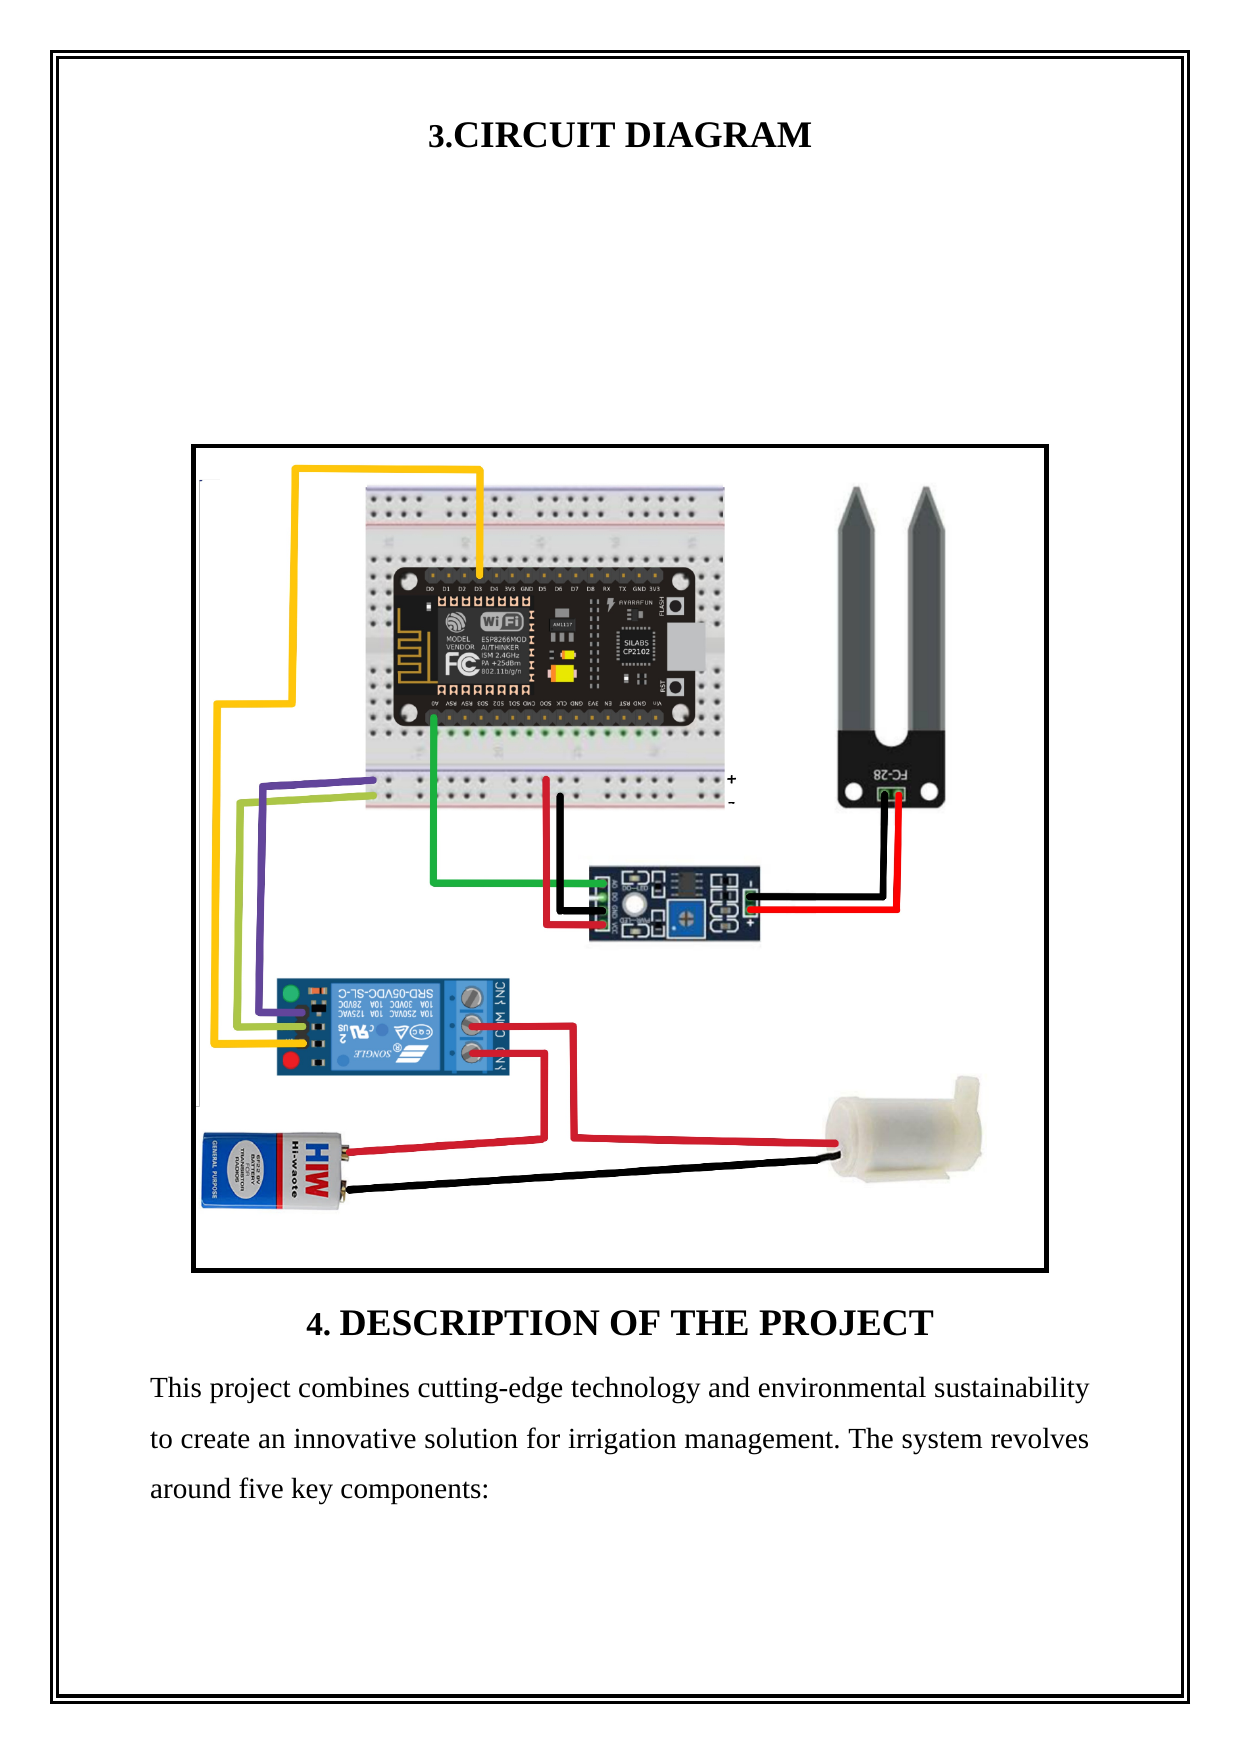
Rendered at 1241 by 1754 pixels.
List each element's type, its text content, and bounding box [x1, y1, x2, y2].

text This project combines cutting-edge technology and environmental sustainability to create an innovative solution for irrigation management. The system revolves around five key components: [150, 1371, 1090, 1505]
text 4. DESCRIPTION OF THE PROJECT [150, 778, 1090, 1343]
text 3.CIRCUIT DIAGRAM [150, 112, 1090, 156]
picture [196, 448, 1044, 1268]
